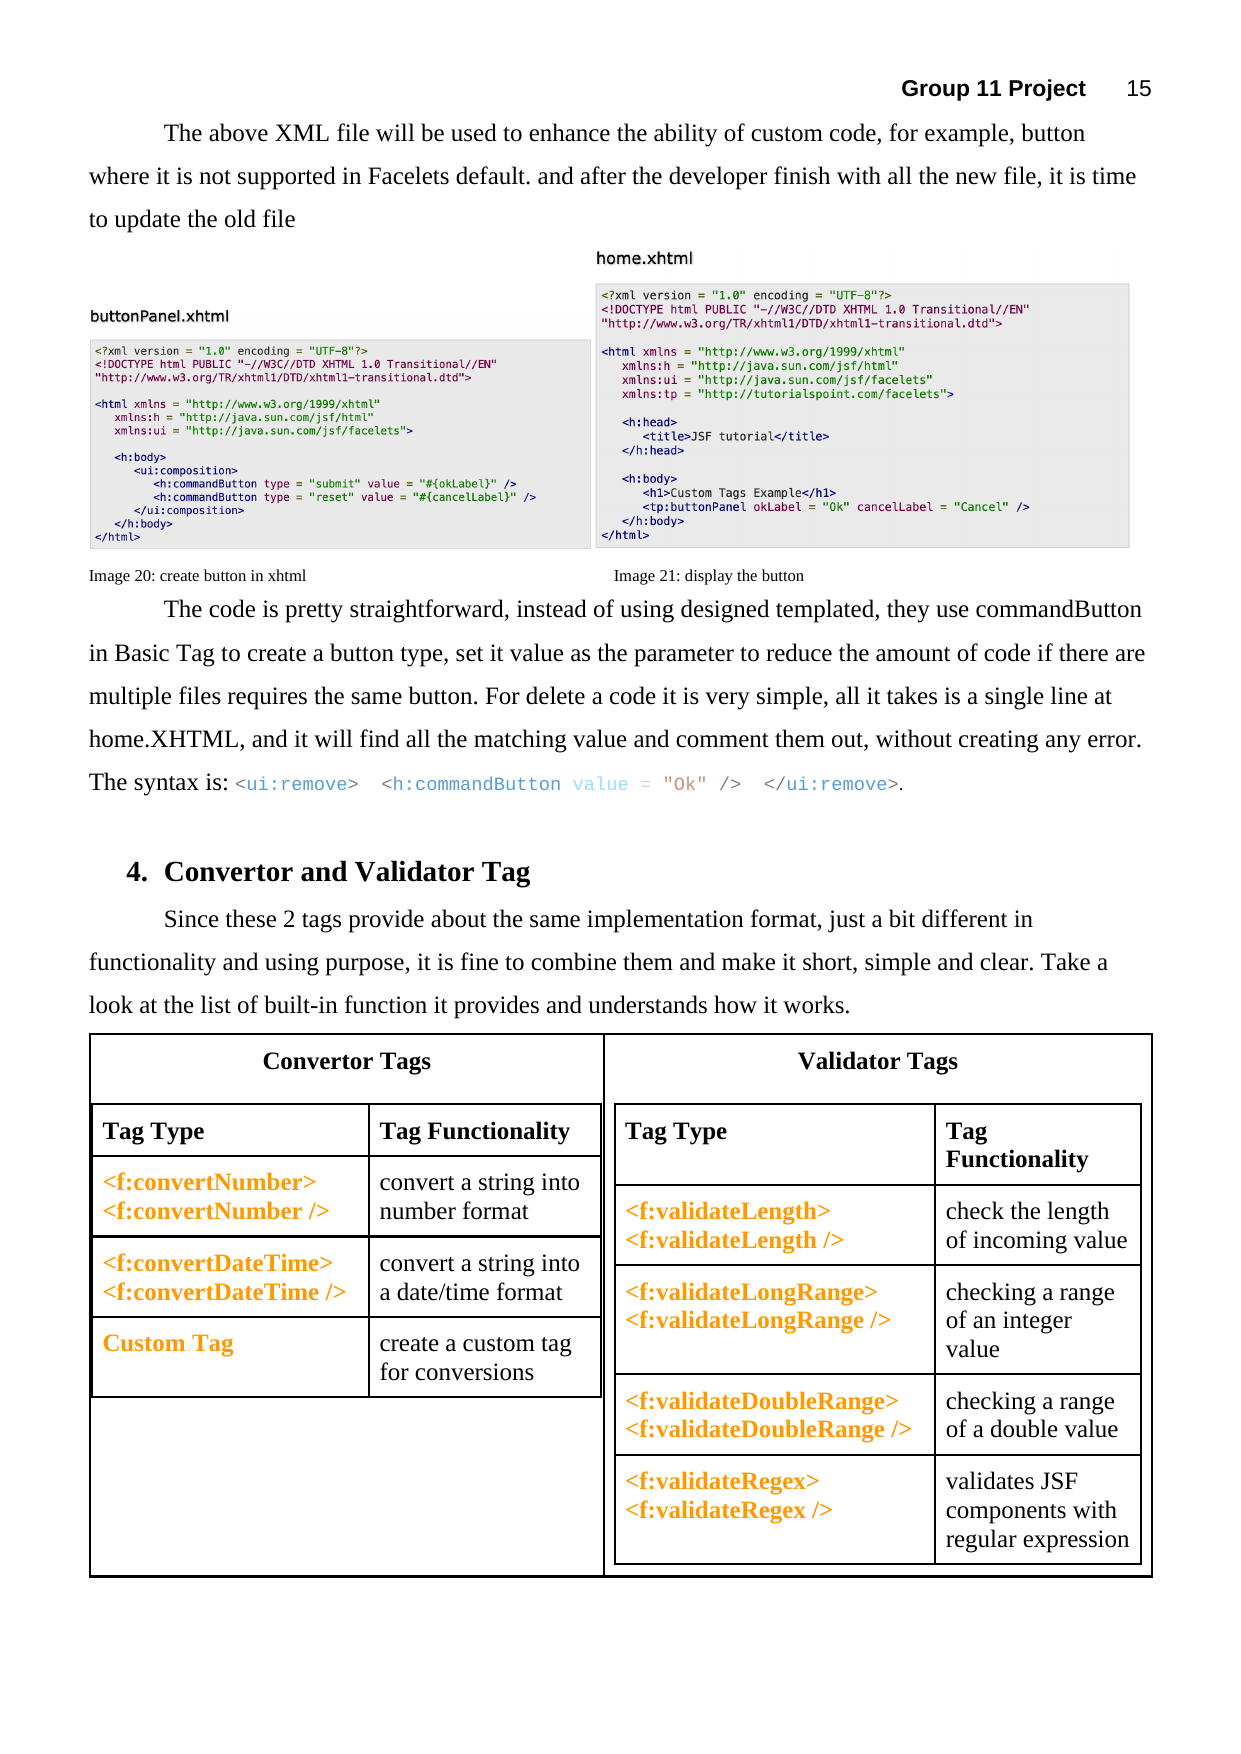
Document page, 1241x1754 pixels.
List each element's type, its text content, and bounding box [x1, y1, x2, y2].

text Image 20: create button in xhtml Image 21: display the button [88, 566, 1152, 585]
text The above XML file will be used to enhance the ability of custom code, for example, button where it is not supported in Facelets default. and after the developer finish with all the new file, it is time to update the old file [88, 118, 1152, 233]
list Convertor and Validator Tag [126, 854, 1152, 887]
table_header Validator Tags [605, 1035, 1151, 1575]
table_header Convertor Tags [91, 1035, 603, 1575]
text The code is pretty straightforward, instead of using designed templated, they use commandButton in Basic Tag to create a button type, set it value as the parameter to reduce the amount of code if there are multiple files requires the same button. For delete a code it is very simple, all it takes is a single line at home.XHTML, and it will find all the matching value and comment them out, without creating any error. The syntax is: <ui:remove> <h:commandButton value = "Ok" /> </ui:remove>. [88, 594, 1152, 796]
text Since these 2 tags provide about the same implementation format, just a bit different in functionality and using purpose, it is fine to combine them and make it short, simple and clear. Take a look at the list of built-in function it provides and understands how it works. [88, 904, 1152, 1019]
picture [88, 247, 1131, 553]
